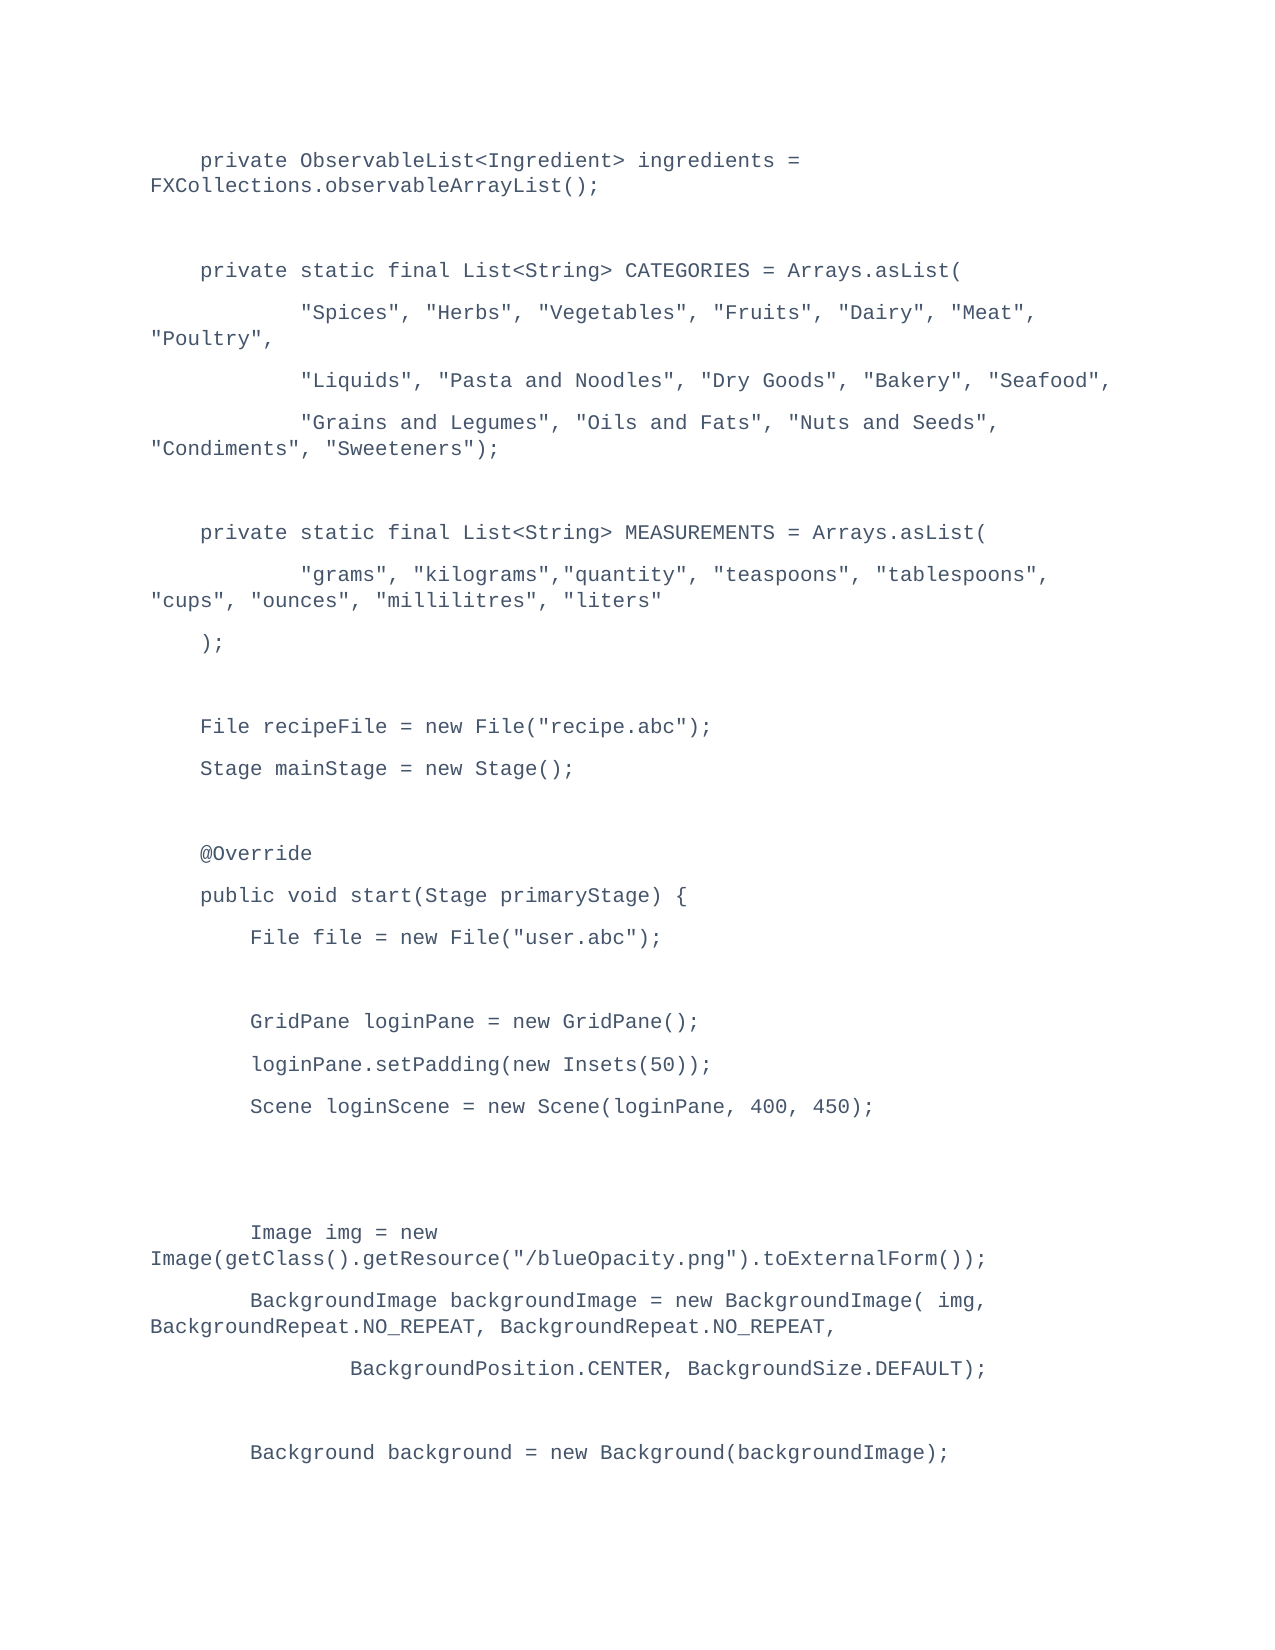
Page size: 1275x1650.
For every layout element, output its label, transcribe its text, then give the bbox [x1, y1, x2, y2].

text "Grains and Legumes", "Oils and Fats", "Nuts and Seeds", "Condiments", "Sweeteners"); [150, 412, 1125, 461]
text "Spices", "Herbs", "Vegetables", "Fruits", "Dairy", "Meat", "Poultry", [150, 302, 1125, 351]
text BackgroundPosition.CENTER, BackgroundSize.DEFAULT); [150, 1358, 1125, 1381]
text File file = new File("user.abc"); [150, 927, 1125, 951]
text BackgroundImage backgroundImage = new BackgroundImage( img, BackgroundRepeat.NO_REPEAT, BackgroundRepeat.NO_REPEAT, [150, 1290, 1125, 1339]
text "Liquids", "Pasta and Noodles", "Dry Goods", "Bakery", "Seafood", [150, 370, 1125, 393]
text ); [150, 632, 1125, 655]
text @Override [150, 843, 1125, 866]
text loginPane.setPadding(new Insets(50)); [150, 1054, 1125, 1077]
text GridPane loginPane = new GridPane(); [150, 1011, 1125, 1035]
text Scene loginScene = new Scene(loginPane, 400, 450); [150, 1096, 1125, 1119]
text Background background = new Background(backgroundImage); [150, 1442, 1125, 1466]
text File recipeFile = new File("recipe.abc"); [150, 716, 1125, 740]
text private ObservableList<Ingredient> ingredients = FXCollections.observableArrayList(); [150, 150, 1125, 199]
text private static final List<String> MEASUREMENTS = Arrays.asList( [150, 522, 1125, 546]
text Stage mainStage = new Stage(); [150, 758, 1125, 782]
text private static final List<String> CATEGORIES = Arrays.asList( [150, 260, 1125, 283]
text public void start(Stage primaryStage) { [150, 885, 1125, 908]
text Image img = new Image(getClass().getResource("/blueOpacity.png").toExternalForm()); [150, 1222, 1125, 1272]
text "grams", "kilograms","quantity", "teaspoons", "tablespoons", "cups", "ounces", "millilitres", "liters" [150, 564, 1125, 613]
